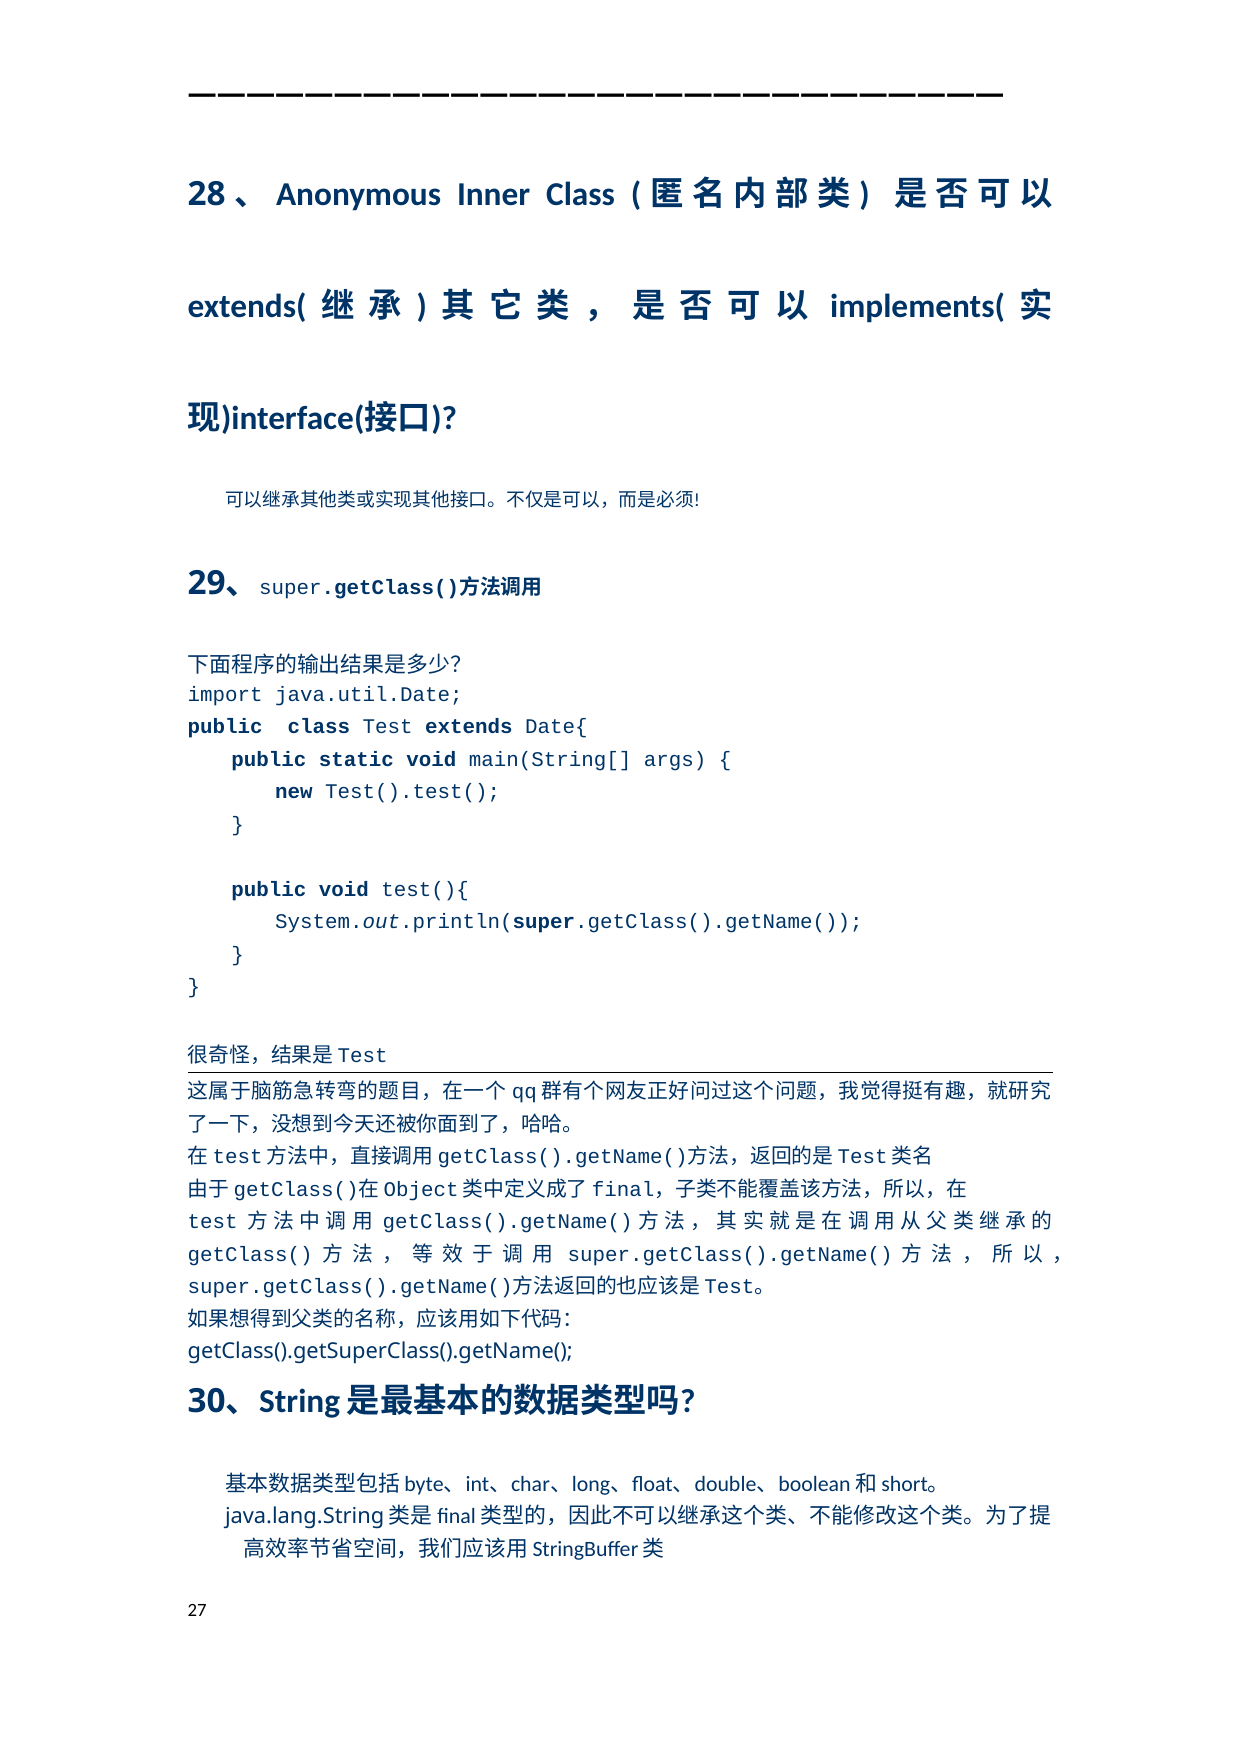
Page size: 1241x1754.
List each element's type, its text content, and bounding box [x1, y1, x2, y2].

subtitle 29、super.getClass()方法调用 [187, 547, 1053, 612]
text 基本数据类型包括byte、int、char、long、float、double、boolean和short。 [225, 1466, 1053, 1498]
text public class Test extends Date{ [187, 712, 1053, 744]
text import java.util.Date; [187, 679, 1053, 712]
text 这属于脑筋急转弯的题目，在一个qq群有个网友正好问过这个问题，我觉得挺有趣，就研究了一下，没想到今天还被你面到了，哈哈。 [187, 1073, 1053, 1138]
text public static void main(String[] args) { [187, 744, 1053, 777]
text 很奇怪，结果是Test [187, 1037, 1053, 1073]
text public void test(){ [187, 874, 1053, 907]
subtitle 30、String是最基本的数据类型吗? [187, 1366, 1053, 1431]
text } [187, 939, 1053, 972]
text test方法中调用getClass().getName()方法，其实就是在调用从父类继承的getClass()方法，等效于调用super.getClass().getName()方法，所以，super.getClass().getName()方法返回的也应该是Test。 [187, 1203, 1053, 1301]
text 由于getClass()在Object类中定义成了final，子类不能覆盖该方法，所以，在 [187, 1171, 1053, 1203]
subtitle 28、Anonymous Inner Class (匿名内部类) 是否可以extends(继承)其它类，是否可以implements(实现)interface(接口)? [187, 159, 1053, 447]
text new Test().test(); [187, 777, 1053, 809]
text } [187, 809, 1053, 842]
text } [187, 972, 1053, 1004]
text 在test方法中，直接调用getClass().getName()方法，返回的是Test类名 [187, 1138, 1053, 1171]
text getClass().getSuperClass().getName(); [187, 1333, 1053, 1366]
text 下面程序的输出结果是多少？ [187, 647, 1053, 679]
text 如果想得到父类的名称，应该用如下代码： [187, 1301, 1053, 1333]
text System.out.println(super.getClass().getName()); [187, 907, 1053, 939]
text java.lang.String类是final类型的，因此不可以继承这个类、不能修改这个类。为了提高效率节省空间，我们应该用StringBuffer类 [225, 1498, 1053, 1563]
text 可以继承其他类或实现其他接口。不仅是可以，而是必须! [187, 482, 1053, 515]
